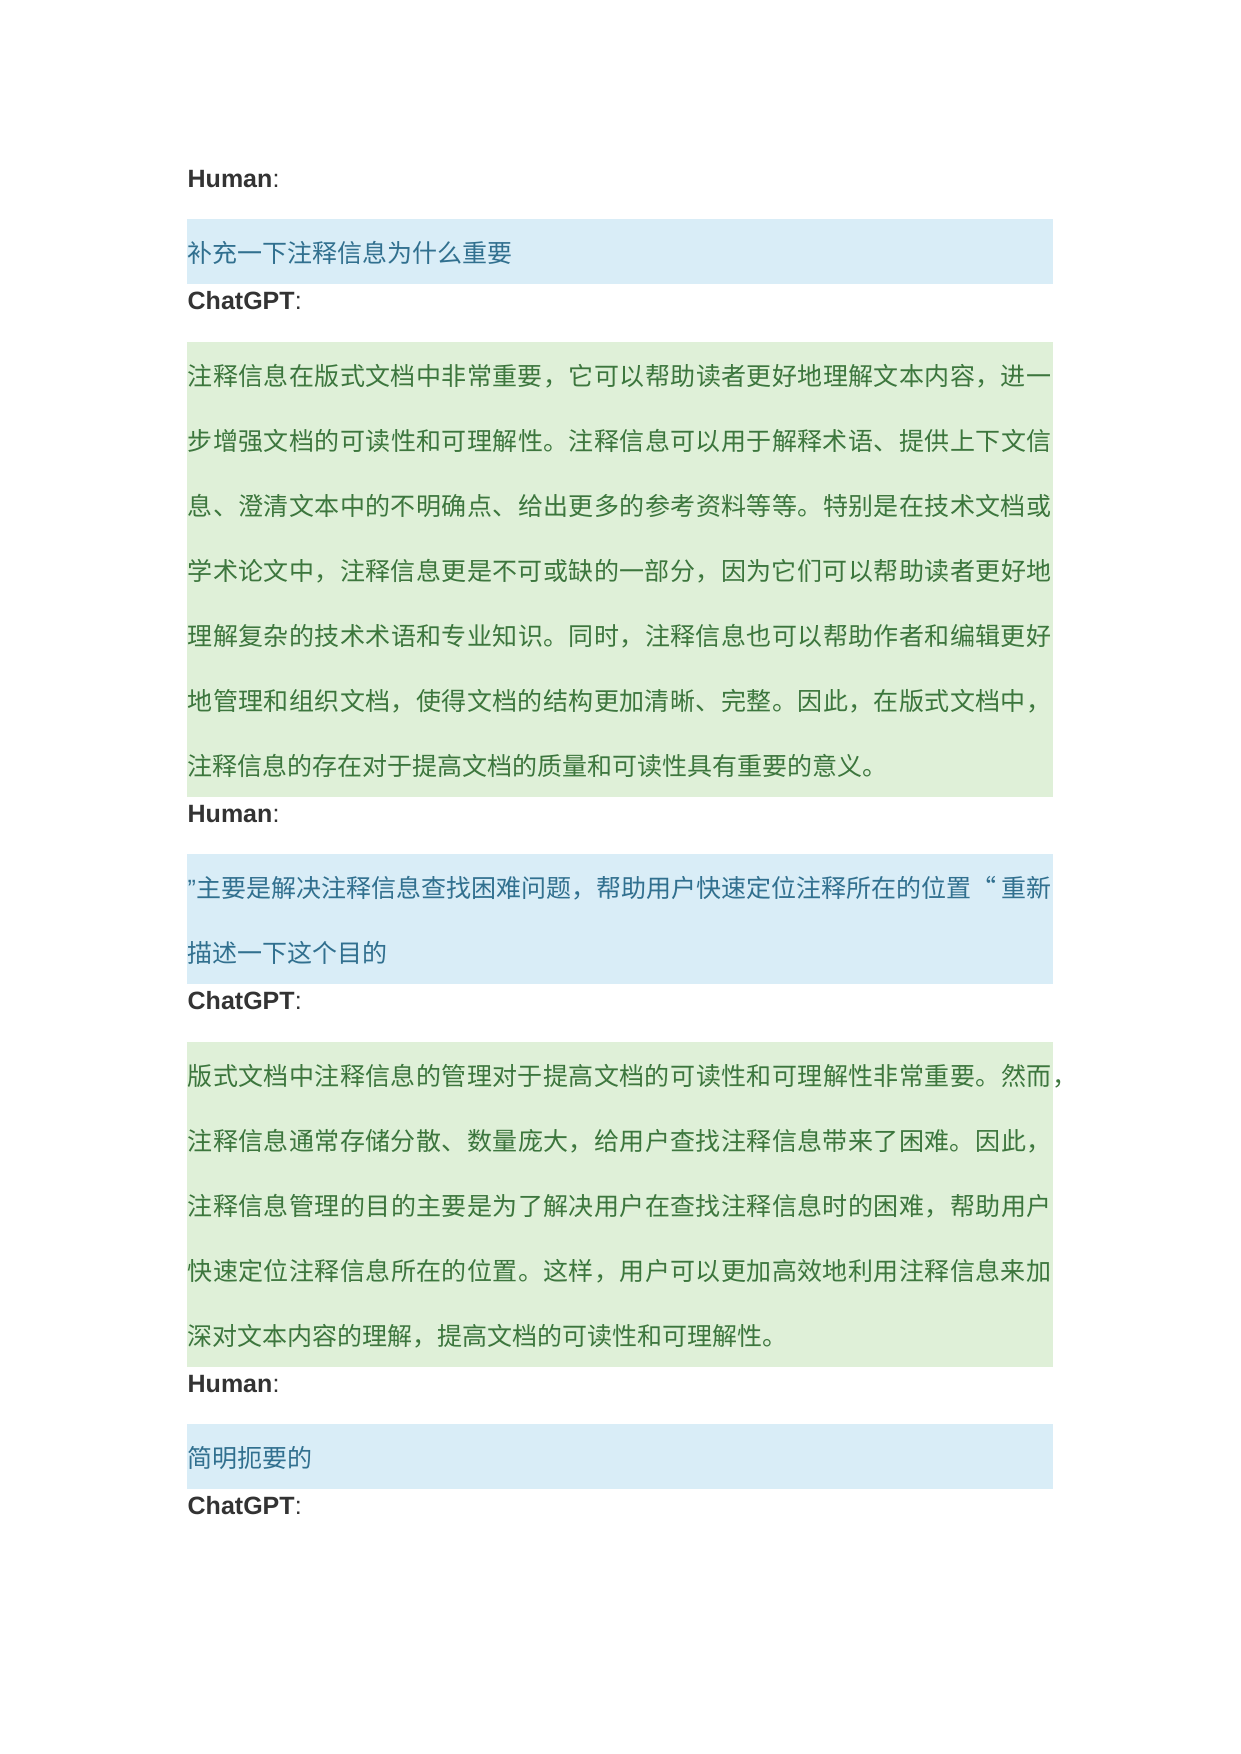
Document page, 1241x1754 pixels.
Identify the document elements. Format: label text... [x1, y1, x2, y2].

text ”主要是解决注释信息查找困难问题，帮助用户快速定位注释所在的位置“ 重新描述一下这个目的 [187, 854, 1053, 984]
text ChatGPT: [187, 284, 1053, 317]
text 注释信息在版式文档中非常重要，它可以帮助读者更好地理解文本内容，进一步增强文档的可读性和可理解性。注释信息可以用于解释术语、提供上下文信息、澄清文本中的不明确点、给出更多的参考资料等等。特别是在技术文档或学术论文中，注释信息更是不可或缺的一部分，因为它们可以帮助读者更好地理解复杂的技术术语和专业知识。同时，注释信息也可以帮助作者和编辑更好地管理和组织文档，使得文档的结构更加清晰、完整。因此，在版式文档中，注释信息的存在对于提高文档的质量和可读性具有重要的意义。 [187, 342, 1053, 797]
text 补充一下注释信息为什么重要 [187, 219, 1053, 284]
text 版式文档中注释信息的管理对于提高文档的可读性和可理解性非常重要。然而，注释信息通常存储分散、数量庞大，给用户查找注释信息带来了困难。因此，注释信息管理的目的主要是为了解决用户在查找注释信息时的困难，帮助用户快速定位注释信息所在的位置。这样，用户可以更加高效地利用注释信息来加深对文本内容的理解，提高文档的可读性和可理解性。 [187, 1042, 1053, 1367]
text Human: [187, 162, 1053, 194]
text 简明扼要的 [187, 1424, 1053, 1489]
text Human: [187, 1367, 1053, 1399]
text ChatGPT: [187, 984, 1053, 1017]
text ChatGPT: [187, 1489, 1053, 1522]
text Human: [187, 797, 1053, 829]
